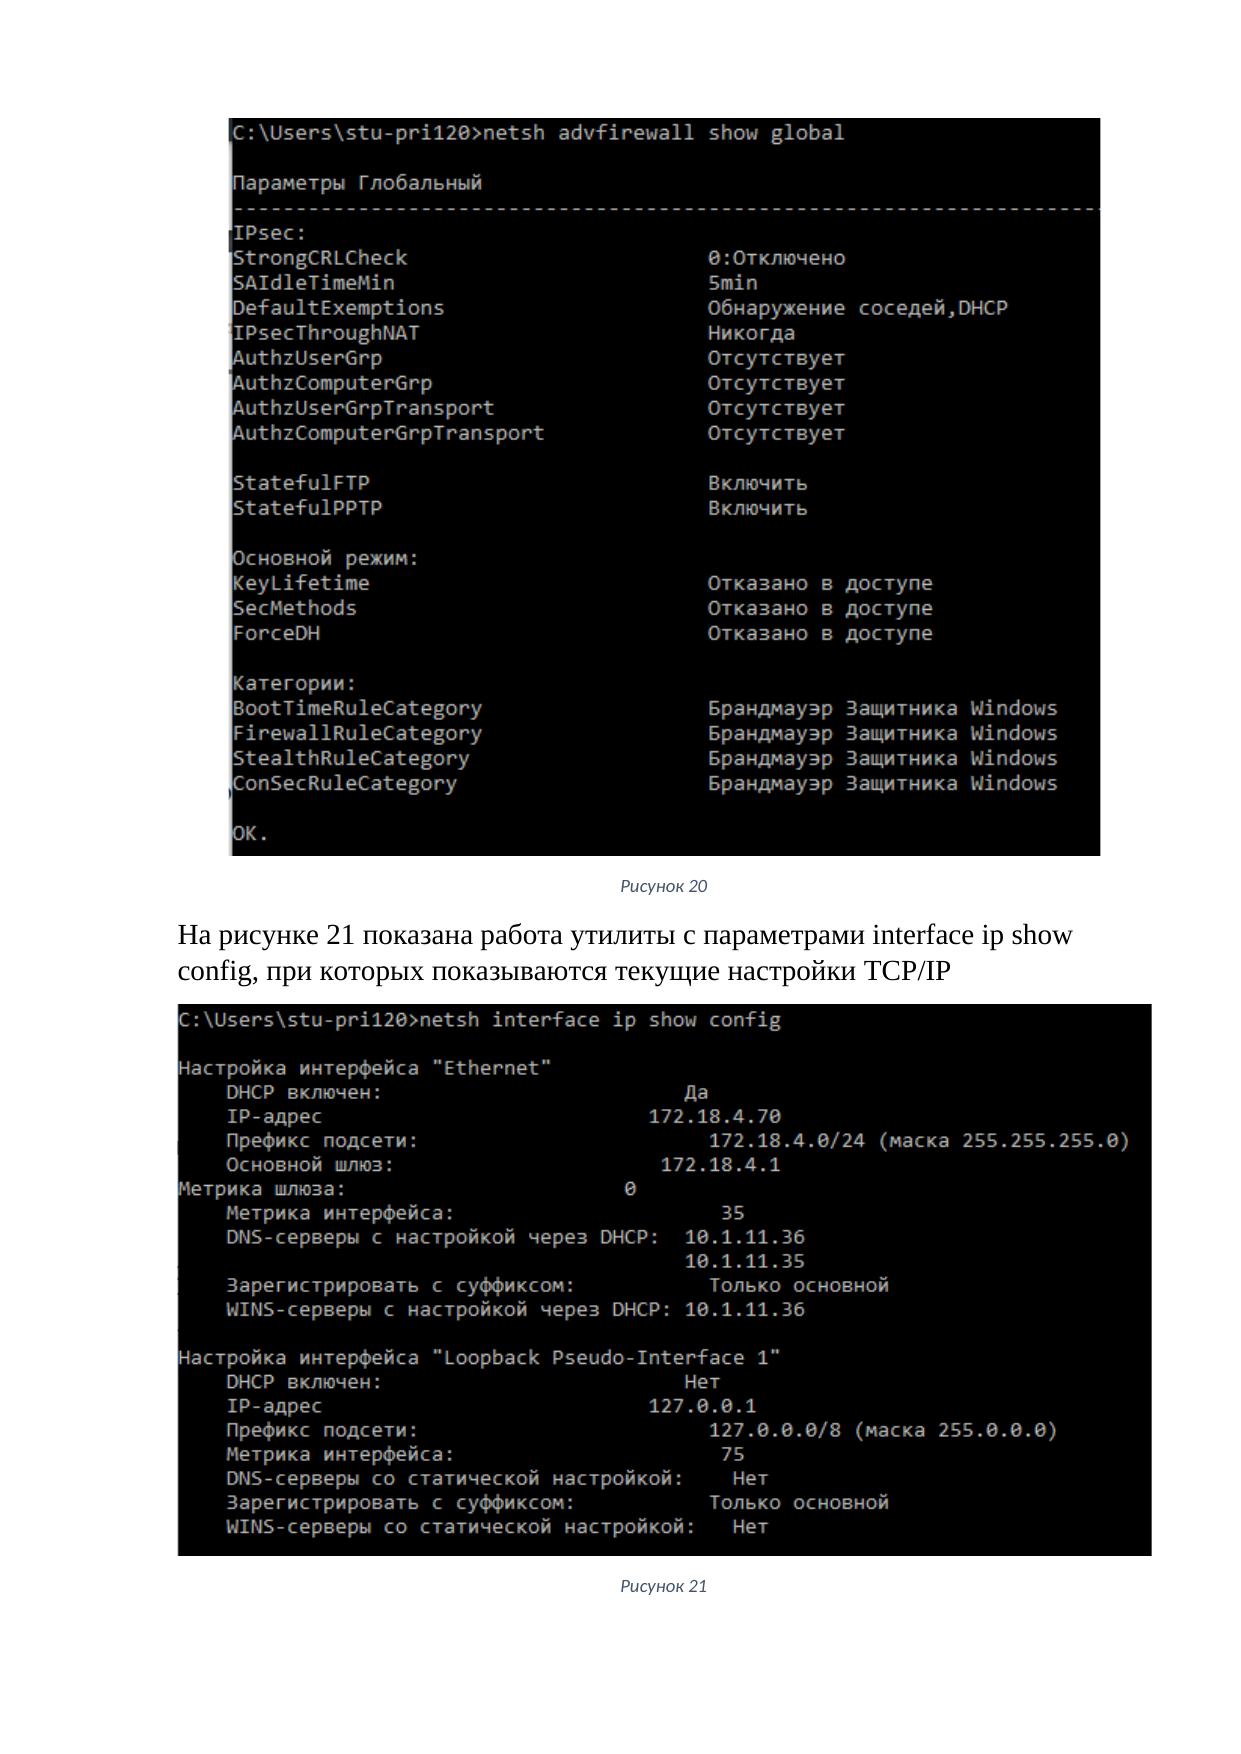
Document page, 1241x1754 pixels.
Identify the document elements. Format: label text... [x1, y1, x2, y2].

text На рисунке 21 показана работа утилиты с параметрами interface ip show config, при которых показываются текущие настройки TCP/IP [177, 917, 1152, 986]
picture [177, 1004, 1152, 1556]
text Рисунок 21 [177, 1574, 1152, 1597]
text Рисунок 20 [177, 874, 1152, 897]
picture [228, 118, 1101, 856]
